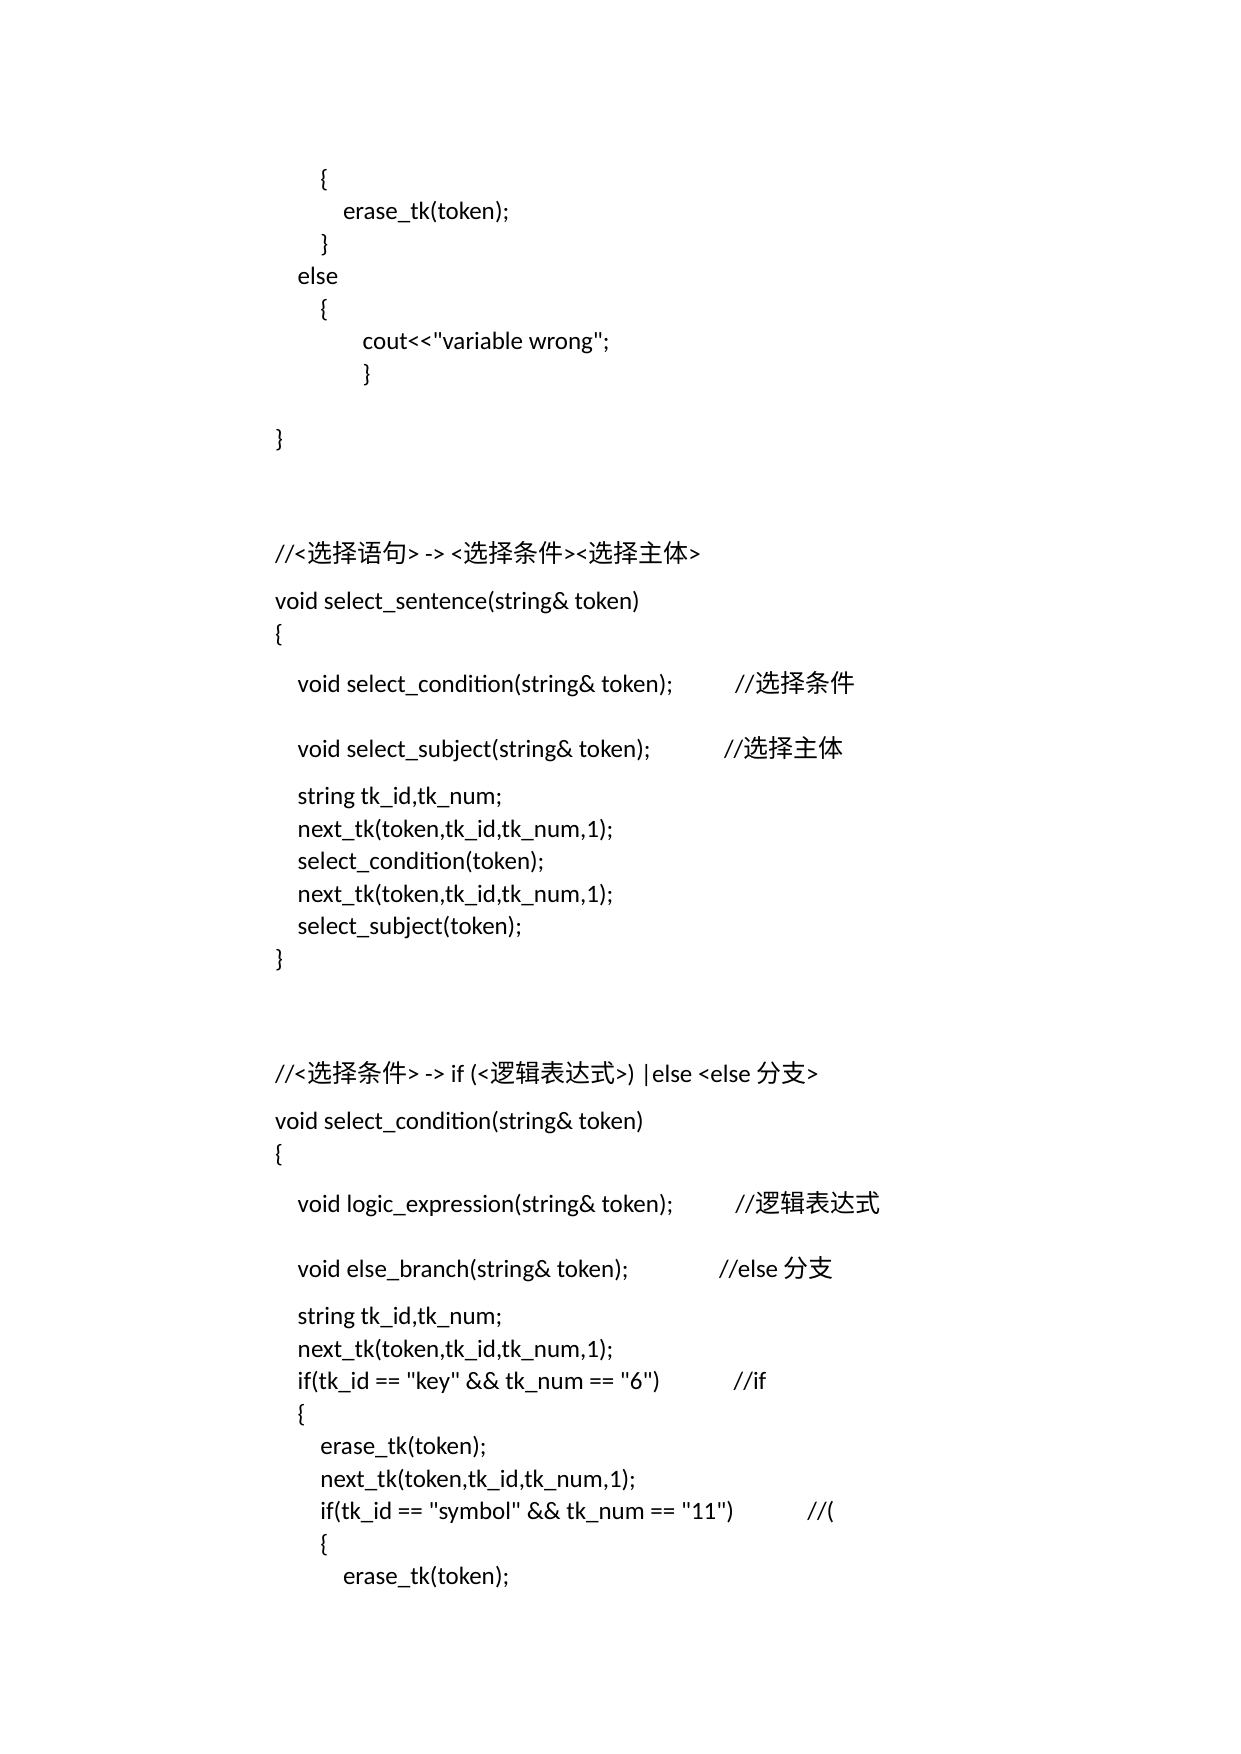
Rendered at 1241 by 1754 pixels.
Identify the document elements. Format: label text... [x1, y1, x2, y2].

list void select_subject(string& token); //选择主体 [225, 714, 1053, 779]
list void else_branch(string& token); //else分支 [225, 1234, 1053, 1299]
list next_tk(token,tk_id,tk_num,1); [225, 1332, 1053, 1364]
list erase_tk(token); [225, 1429, 1053, 1462]
list else [225, 259, 1053, 292]
list //<选择语句> -> <选择条件><选择主体> [225, 519, 1053, 584]
list { [225, 1137, 1053, 1169]
list string tk_id,tk_num; [225, 1299, 1053, 1332]
list void select_sentence(string& token) [225, 584, 1053, 617]
list { [225, 617, 1053, 649]
list void logic_expression(string& token); //逻辑表达式 [225, 1169, 1053, 1234]
list { [225, 1527, 1053, 1559]
list } [225, 422, 1053, 454]
list next_tk(token,tk_id,tk_num,1); [225, 877, 1053, 909]
list string tk_id,tk_num; [225, 779, 1053, 812]
list void select_condition(string& token); //选择条件 [225, 649, 1053, 714]
list select_subject(token); [225, 909, 1053, 942]
list if(tk_id == "symbol" && tk_num == "11") //( [225, 1494, 1053, 1527]
list next_tk(token,tk_id,tk_num,1); [225, 812, 1053, 844]
list if(tk_id == "key" && tk_num == "6") //if [225, 1364, 1053, 1397]
list //<选择条件> -> if (<逻辑表达式>) |else <else分支> [225, 1039, 1053, 1104]
list } [225, 942, 1053, 974]
list } [225, 357, 1053, 389]
list erase_tk(token); [225, 194, 1053, 227]
list cout<<"variable wrong"; [225, 324, 1053, 357]
list { [225, 162, 1053, 194]
list } [225, 227, 1053, 259]
list void select_condition(string& token) [225, 1104, 1053, 1137]
list { [225, 292, 1053, 324]
list select_condition(token); [225, 844, 1053, 877]
list next_tk(token,tk_id,tk_num,1); [225, 1462, 1053, 1494]
list { [225, 1397, 1053, 1429]
list erase_tk(token); [225, 1559, 1053, 1592]
